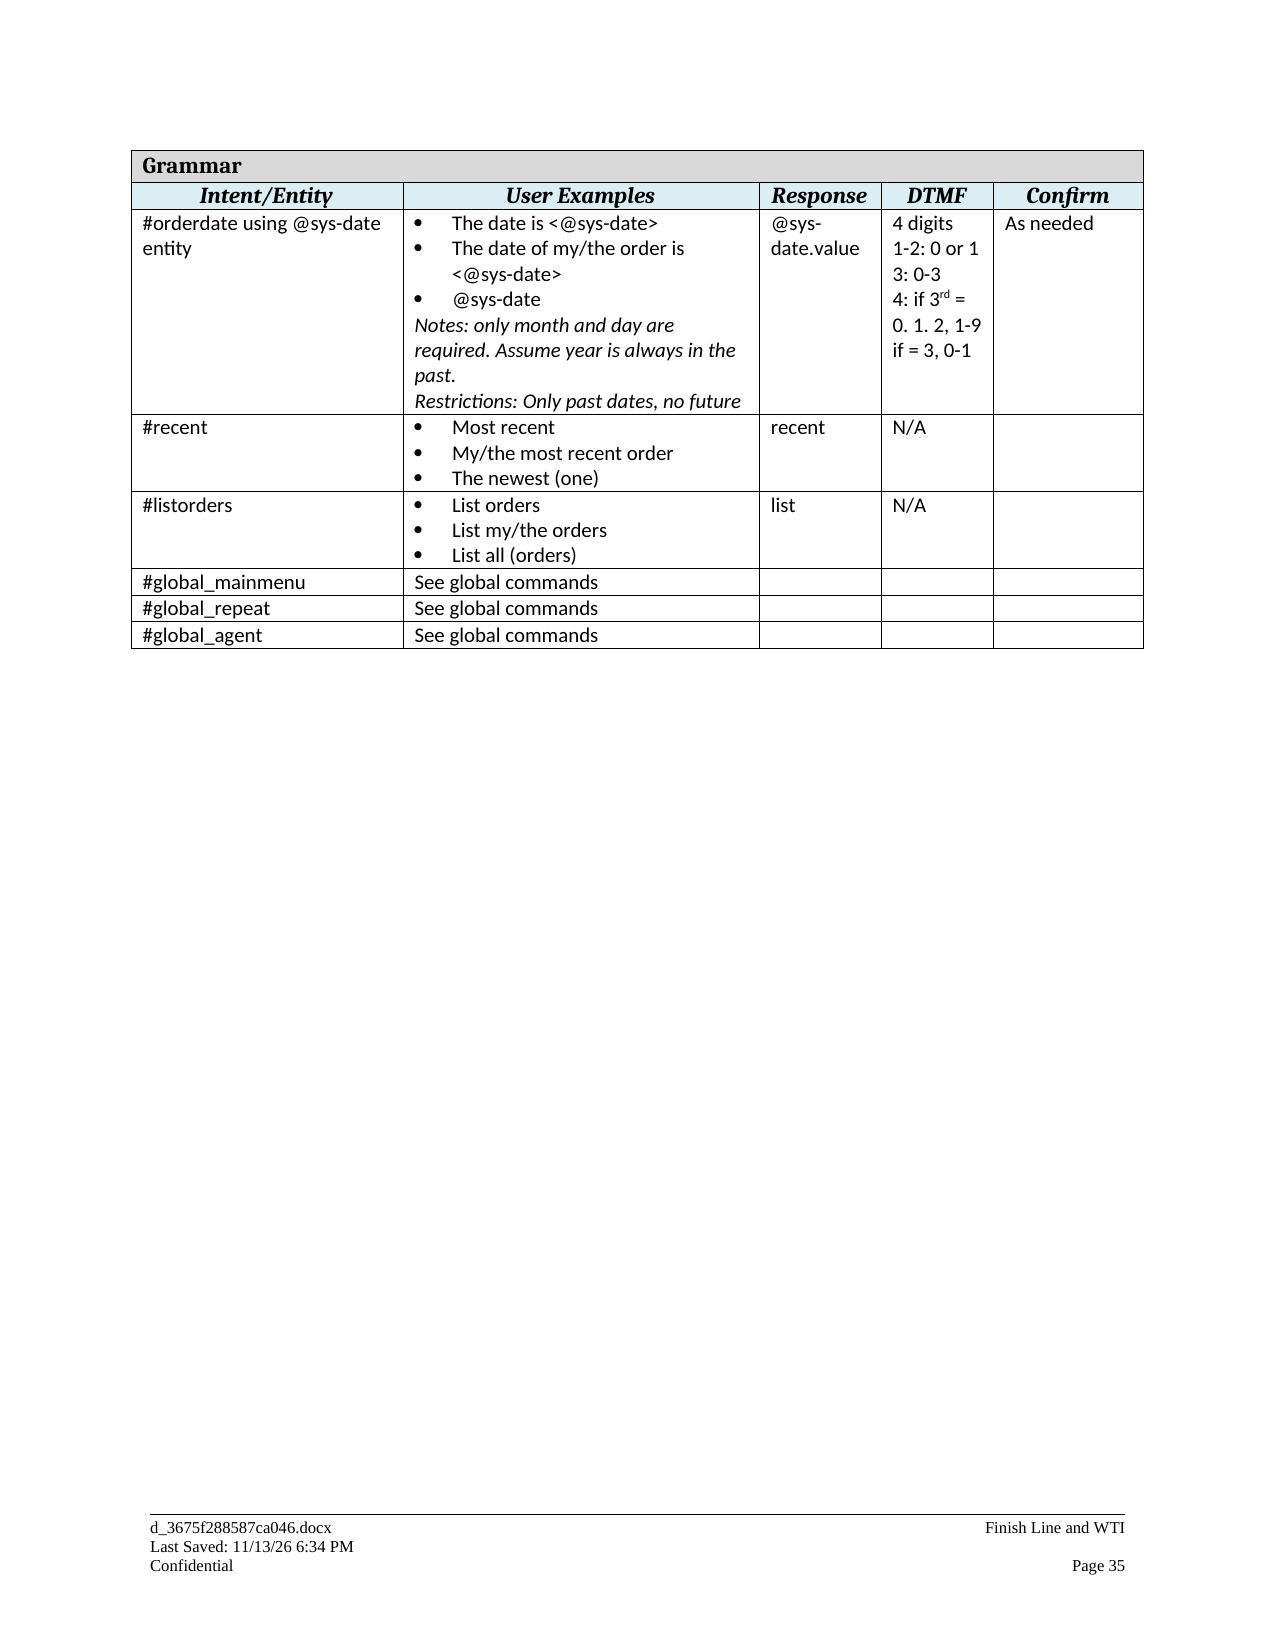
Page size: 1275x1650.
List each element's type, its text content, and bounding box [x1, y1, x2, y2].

table_cell Response [760, 183, 881, 209]
table_cell As needed [994, 210, 1143, 413]
table_cell recent [760, 415, 881, 491]
table_cell #global_agent [132, 622, 403, 647]
table_cell The date is <@sys-date> The date of my/the order is <@sys-date> @sys-date Notes: only month and day are required. Assume year is always in the past. Restrictions: Only past dates, no future [404, 210, 759, 413]
table_cell [882, 622, 993, 647]
table_cell Most recent My/the most recent order The newest (one) [404, 415, 759, 491]
table_cell DTMF [882, 183, 993, 209]
table_cell [760, 569, 881, 594]
table_cell #listorders [132, 492, 403, 568]
table_cell List orders List my/the orders List all (orders) [404, 492, 759, 568]
table_cell [994, 622, 1143, 647]
table_cell See global commands [404, 622, 759, 647]
table_cell N/A [882, 415, 993, 491]
table_cell See global commands [404, 569, 759, 594]
table_cell Intent/Entity [132, 183, 403, 209]
table_cell [994, 415, 1143, 491]
table_cell #recent [132, 415, 403, 491]
table_cell #global_mainmenu [132, 569, 403, 594]
table_cell list [760, 492, 881, 568]
table_cell See global commands [404, 596, 759, 621]
table_cell [882, 596, 993, 621]
table_cell [882, 569, 993, 594]
table_cell [994, 569, 1143, 594]
table_cell 4 digits 1-2: 0 or 1 3: 0-3 4: if 3rd = 0. 1. 2, 1-9 if = 3, 0-1 [882, 210, 993, 413]
table_cell #global_repeat [132, 596, 403, 621]
table_cell [760, 622, 881, 647]
table_cell N/A [882, 492, 993, 568]
table_cell [994, 492, 1143, 568]
table_header Grammar [132, 151, 1143, 182]
table_cell User Examples [404, 183, 759, 209]
table_cell Confirm [994, 183, 1143, 209]
table_cell #orderdate using @sys-date entity [132, 210, 403, 413]
table_cell [760, 596, 881, 621]
table_cell @sys-date.value [760, 210, 881, 413]
table_cell [994, 596, 1143, 621]
